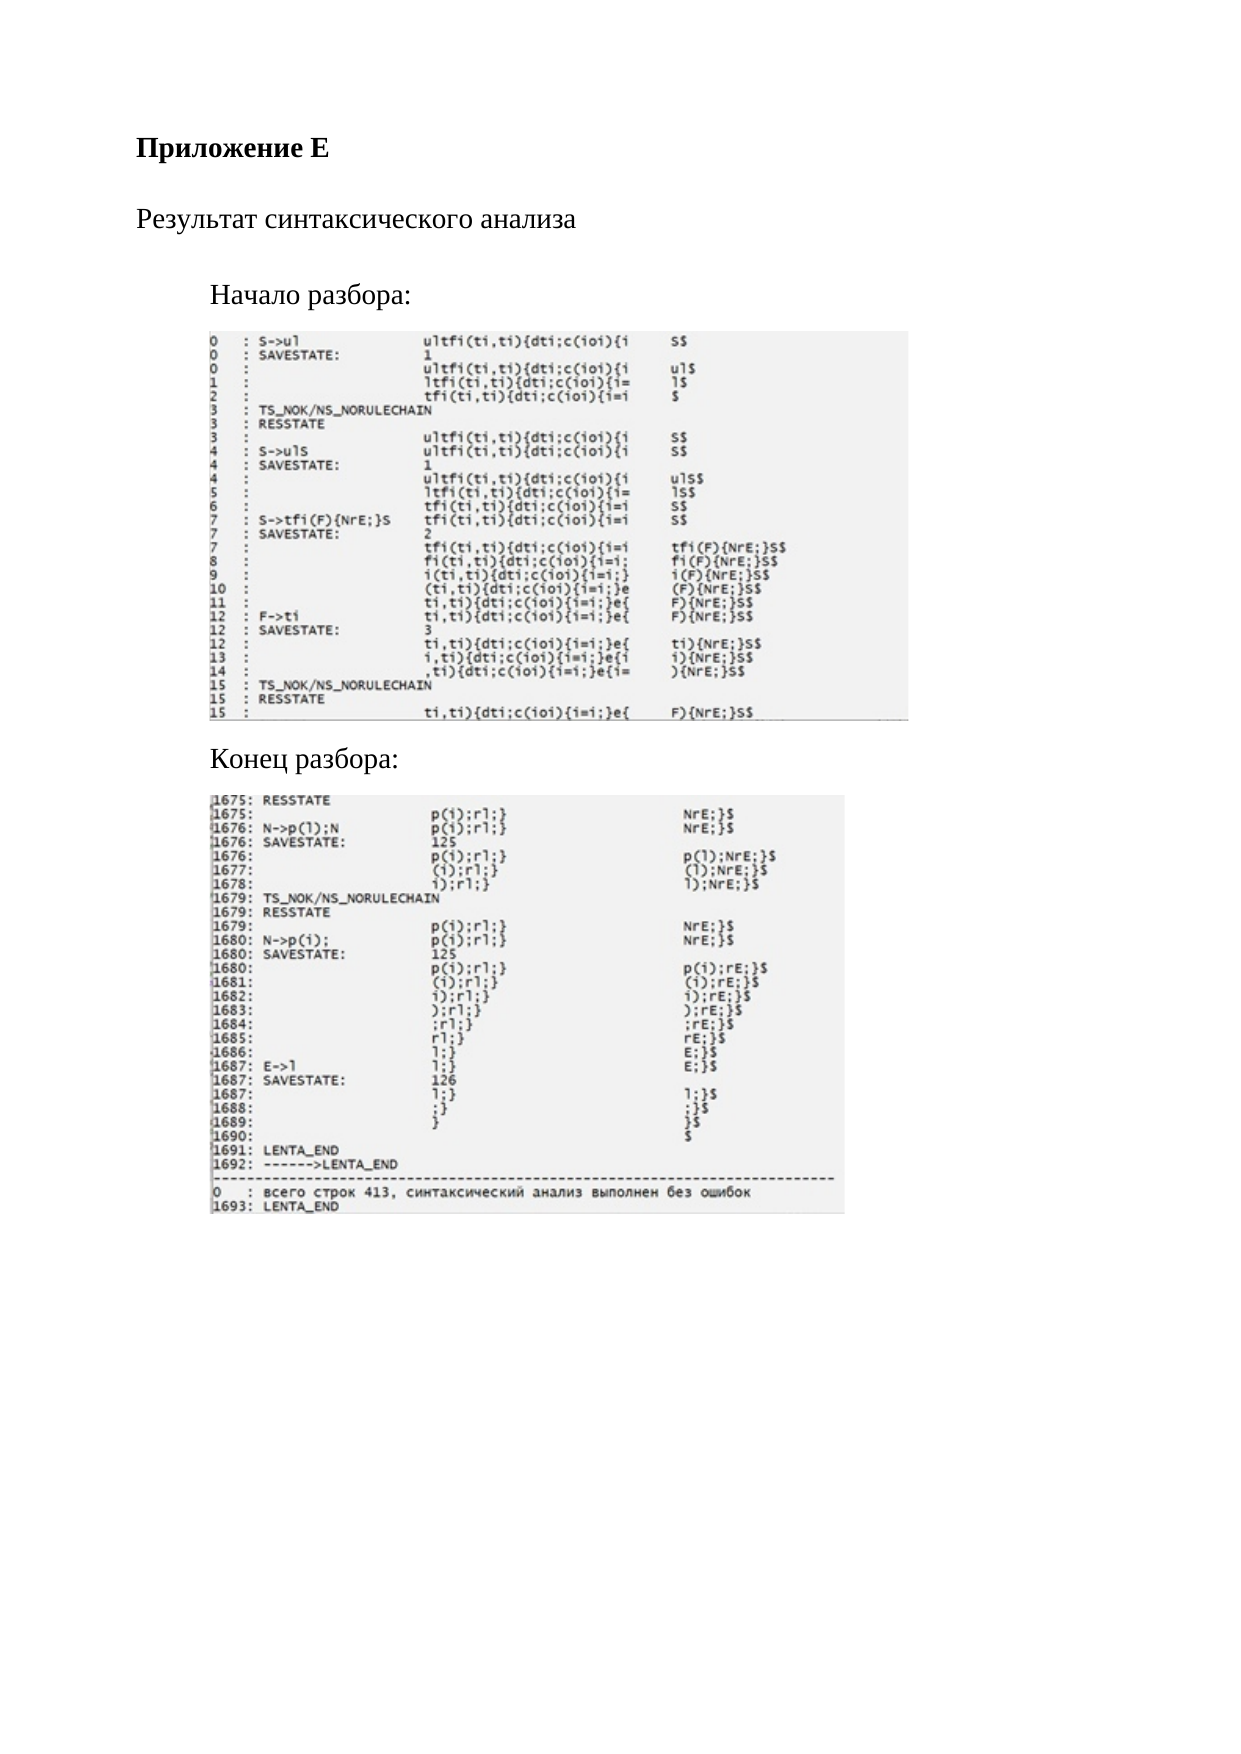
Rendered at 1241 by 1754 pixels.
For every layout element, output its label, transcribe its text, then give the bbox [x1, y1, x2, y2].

subtitle Приложение Е [136, 130, 1181, 163]
text Начало разбора: [136, 277, 1181, 311]
text Конец разбора: [136, 741, 1181, 774]
picture [209, 795, 845, 1214]
text Результат синтаксического анализа [136, 201, 1181, 234]
picture [209, 331, 909, 721]
